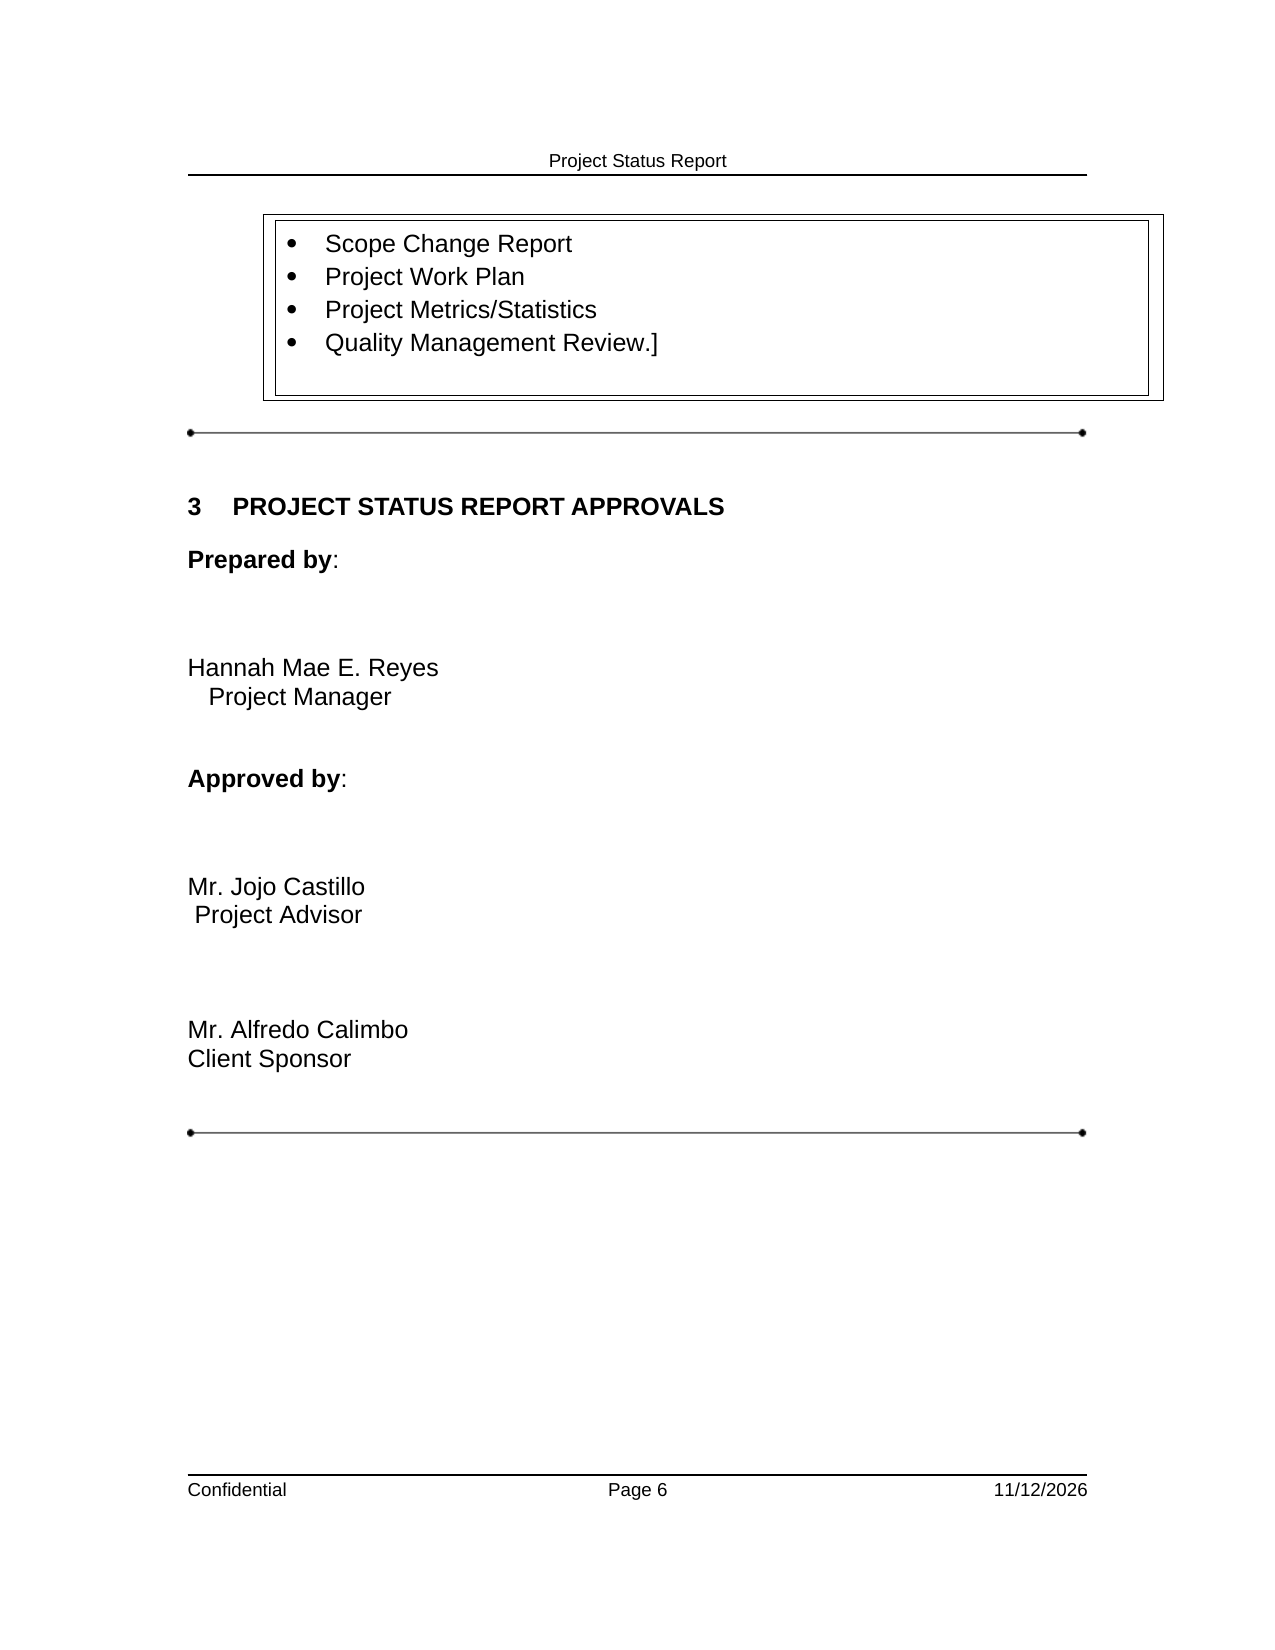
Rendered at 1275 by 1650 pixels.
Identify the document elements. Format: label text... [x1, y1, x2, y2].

picture [187, 426, 1088, 442]
text Hannah Mae E. Reyes [187, 653, 1087, 681]
text Mr. Jojo Castillo [187, 871, 1087, 900]
subtitle PROJECT STATUS REPORT APPROVALS [187, 491, 1087, 520]
text Project Manager [187, 681, 1087, 710]
text Prepared by: [187, 545, 1087, 574]
text Approved by: [187, 764, 1087, 793]
text Client Sponsor [187, 1044, 1087, 1073]
text Mr. Alfredo Calimbo [187, 1015, 1087, 1044]
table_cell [264, 215, 1163, 400]
text Project Advisor [187, 900, 1087, 929]
picture [187, 1126, 1088, 1142]
